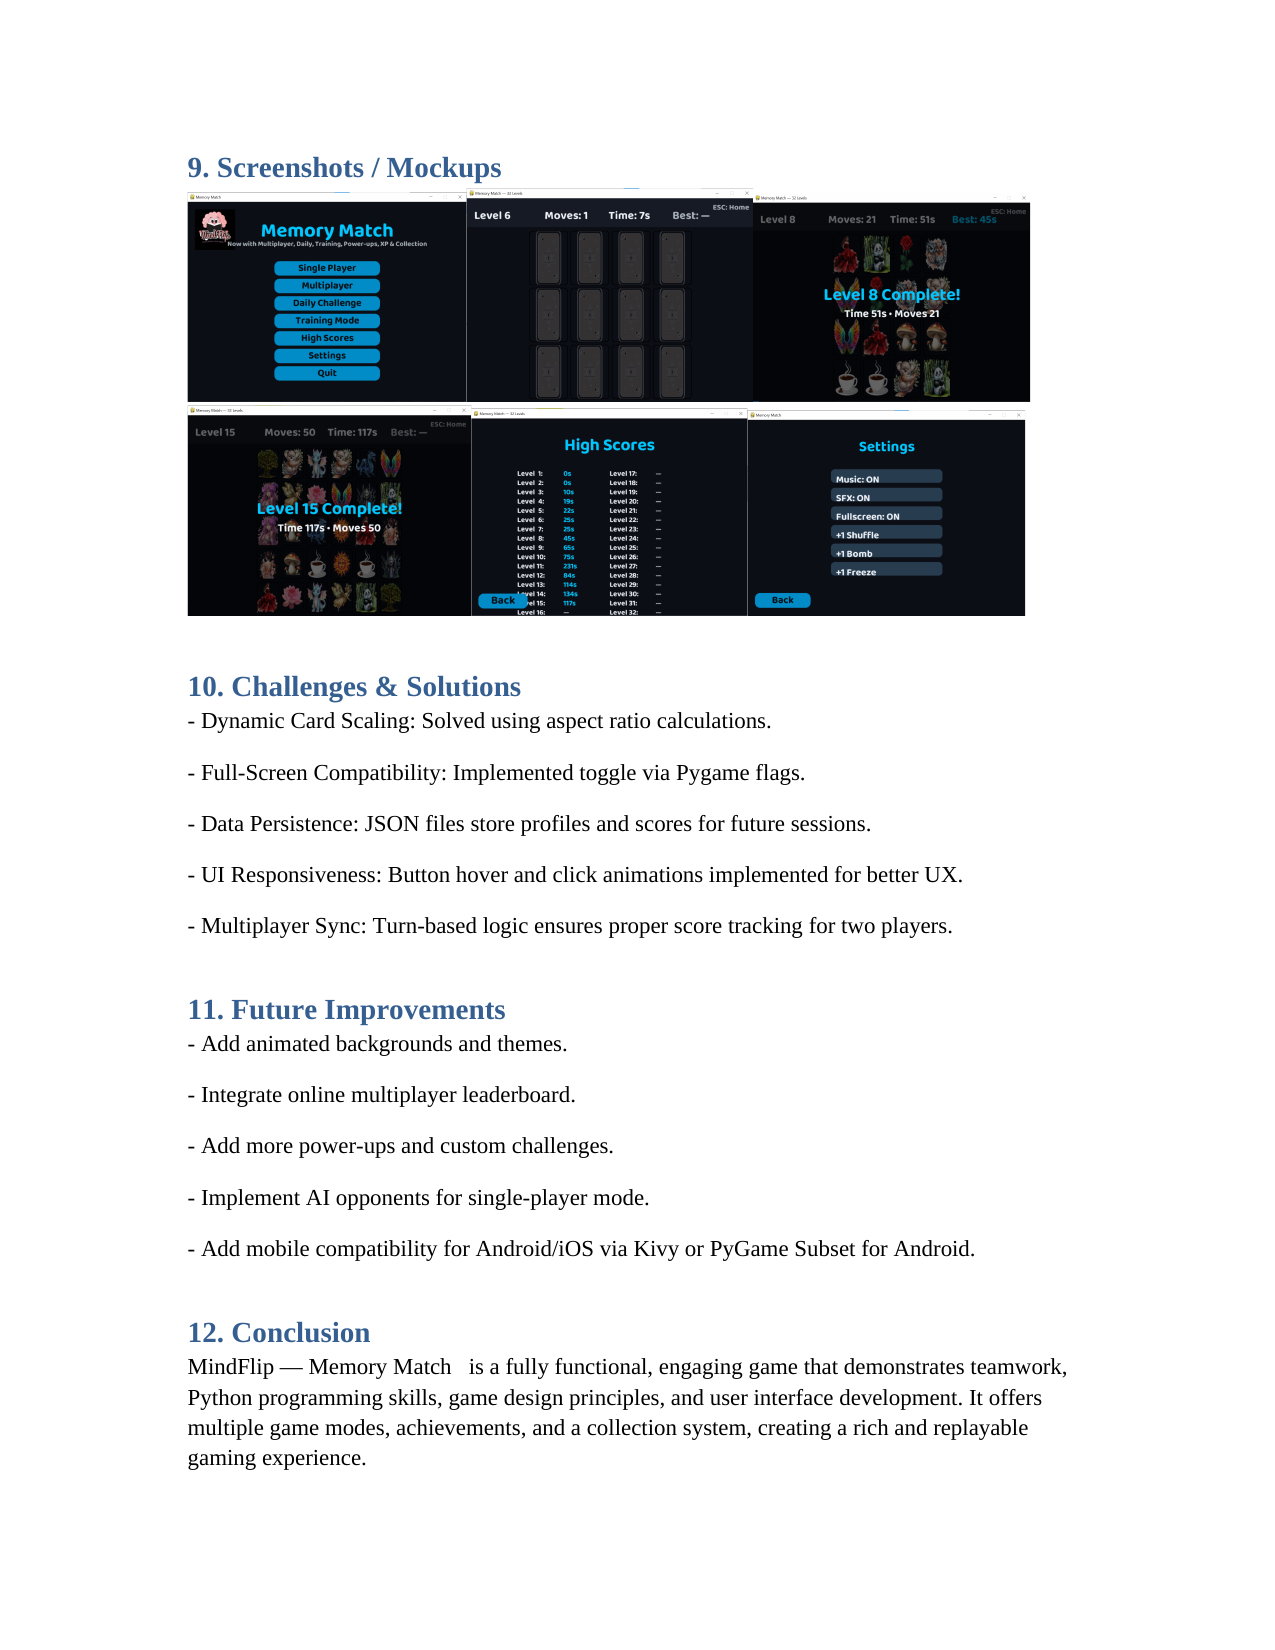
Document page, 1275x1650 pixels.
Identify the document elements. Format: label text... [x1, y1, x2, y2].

text - Data Persistence: JSON files store profiles and scores for future sessions. [187, 809, 1087, 836]
text - Add animated backgrounds and themes. [187, 1030, 1087, 1057]
text - Implement AI opponents for single-player mode. [187, 1183, 1087, 1210]
text - Add more power-ups and custom challenges. [187, 1132, 1087, 1159]
text - Full-Screen Compatibility: Implemented toggle via Pygame flags. [187, 758, 1087, 785]
subtitle 11. Future Improvements [187, 992, 1087, 1025]
subtitle 9. Screenshots / Mockups [187, 150, 1087, 183]
picture [187, 405, 1026, 616]
text - Add mobile compatibility for Android/iOS via Kivy or PyGame Subset for Android. [187, 1234, 1087, 1261]
text - UI Responsiveness: Button hover and click animations implemented for better UX. [187, 861, 1087, 887]
subtitle 12. Conclusion [187, 1315, 1087, 1348]
text - Multiplayer Sync: Turn-based logic ensures proper score tracking for two players. [187, 912, 1087, 938]
text - Integrate online multiplayer leaderboard. [187, 1081, 1087, 1108]
subtitle 10. Challenges & Solutions [187, 669, 1087, 702]
text - Dynamic Card Scaling: Solved using aspect ratio calculations. [187, 707, 1087, 734]
picture [187, 188, 1031, 402]
